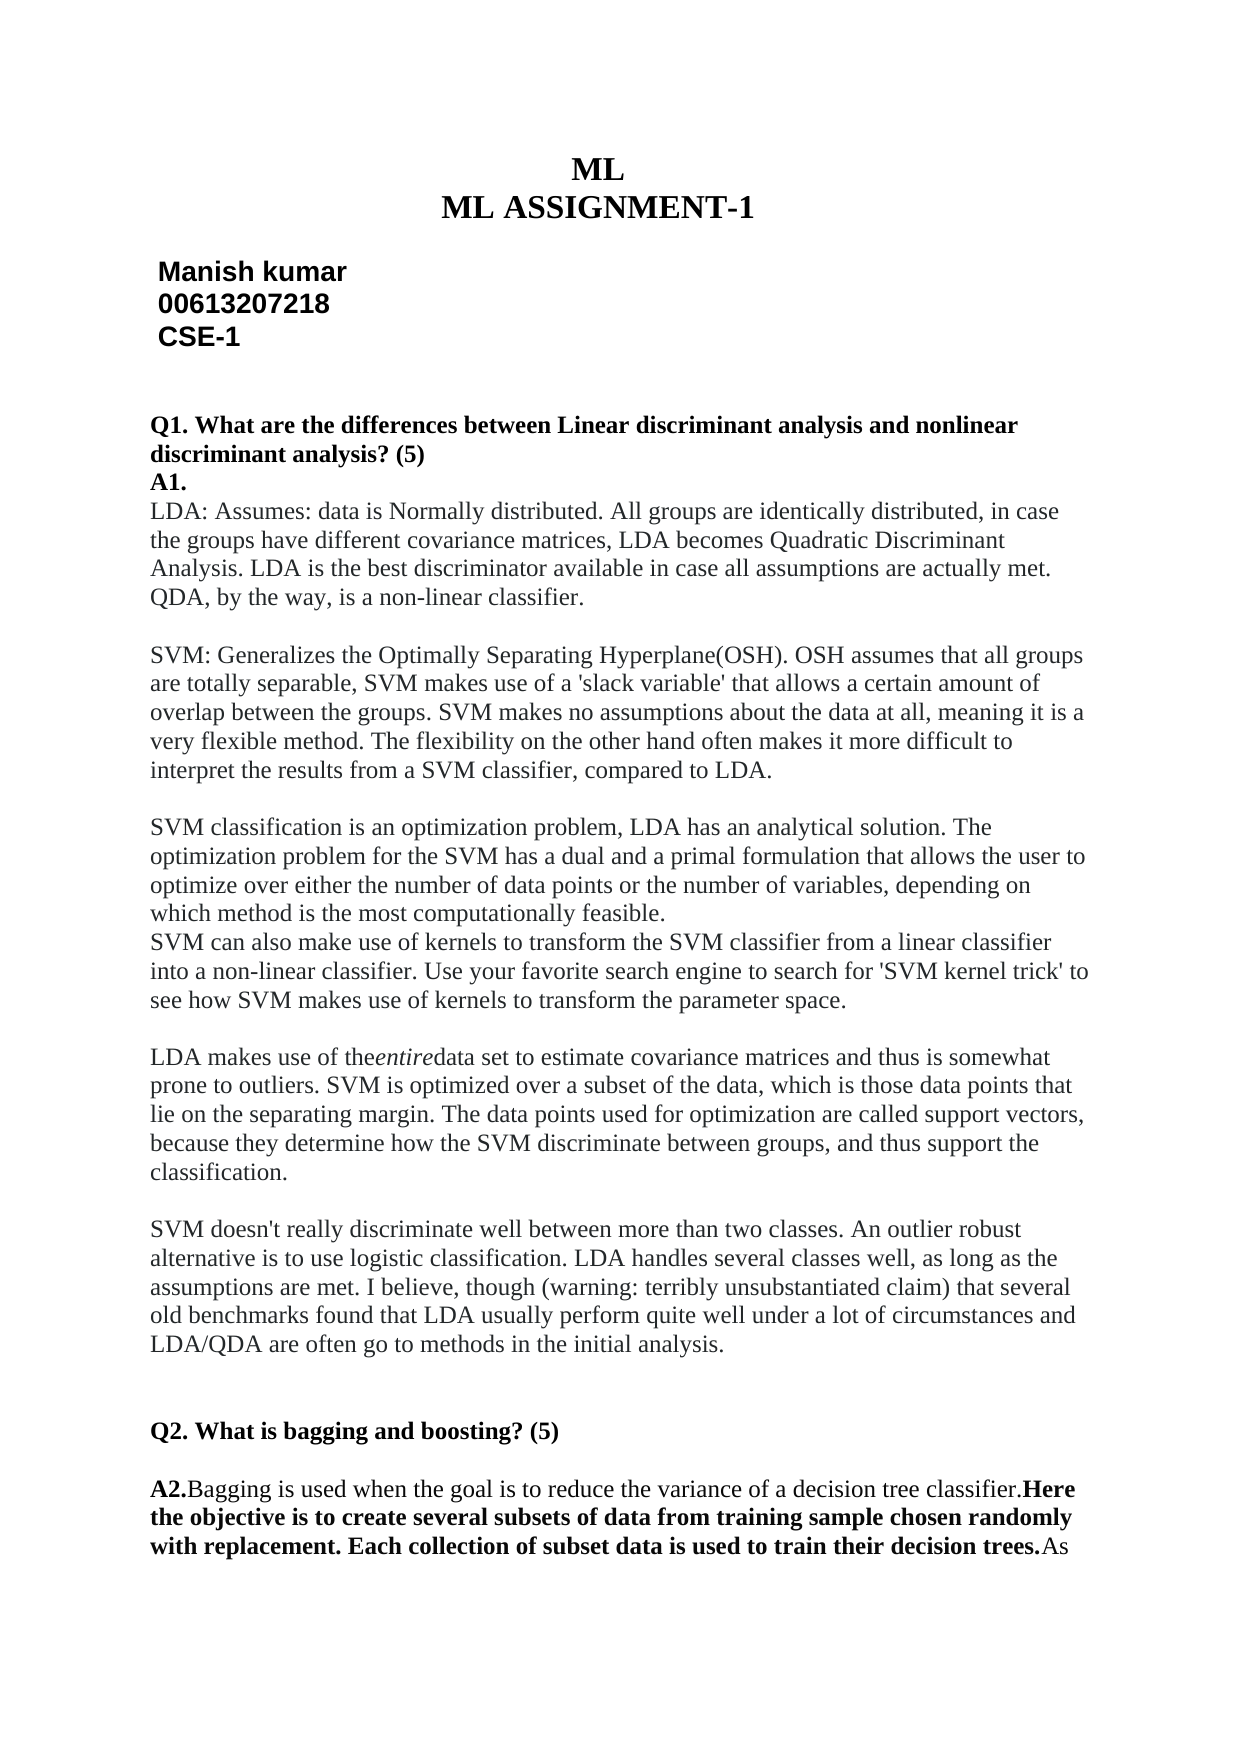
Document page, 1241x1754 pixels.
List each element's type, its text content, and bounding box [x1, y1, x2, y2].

text SVM classification is an optimization problem, LDA has an analytical solution. The optimization problem for the SVM has a dual and a primal formulation that allows the user to optimize over either the number of data points or the number of variables, depending on which method is the most computationally feasible. [150, 812, 1088, 927]
subtitle CSE-1 [158, 320, 1103, 352]
text Q1. What are the differences between Linear discriminant analysis and nonlinear discriminant analysis? (5) [150, 410, 1020, 467]
text A1. [150, 467, 1103, 496]
text SVM: Generalizes the Optimally Separating Hyperplane(OSH). OSH assumes that all groups are totally separable, SVM makes use of a 'slack variable' that allows a certain amount of overlap between the groups. SVM makes no assumptions about the data at all, meaning it is a very flexible method. The flexibility on the other hand often makes it more difficult to interpret the results from a SVM classifier, compared to LDA. [150, 640, 1090, 783]
subtitle Manish kumar [158, 256, 1103, 288]
subtitle Q2. What is bagging and boosting? (5) [150, 1416, 1103, 1444]
text A2.Bagging is used when the goal is to reduce the variance of a decision tree classifier.Here the objective is to create several subsets of data from training sample chosen randomly with replacement. Each collection of subset data is used to train their decision trees.As [150, 1474, 1089, 1560]
text SVM doesn't really discriminate well between more than two classes. An outlier robust alternative is to use logistic classification. LDA handles several classes well, as long as the assumptions are met. I believe, though (warning: terribly unsubstantiated claim) that several old benchmarks found that LDA usually perform quite well under a lot of circumstances and LDA/QDA are often go to methods in the initial analysis. [150, 1214, 1090, 1358]
text SVM can also make use of kernels to transform the SVM classifier from a linear classifier into a non-linear classifier. Use your favorite search engine to search for 'SVM kernel trick' to see how SVM makes use of kernels to transform the parameter space. [150, 927, 1090, 1013]
title ML ASSIGNMENT-1 [439, 188, 757, 226]
text LDA makes use of theentiredata set to estimate covariance matrices and thus is somewhat prone to outliers. SVM is optimized over a subset of the data, which is those data points that lie on the separating margin. The data points used for optimization are called support vectors, because they determine how the SVM discriminate between groups, and thus support the classification. [150, 1042, 1086, 1185]
subtitle 00613207218 [158, 288, 1103, 320]
text LDA: Assumes: data is Normally distributed. All groups are identically distributed, in case the groups have different covariance matrices, LDA becomes Quadratic Discriminant Analysis. LDA is the best discriminator available in case all assumptions are actually met. QDA, by the way, is a non-linear classifier. [150, 496, 1061, 611]
title ML [439, 150, 757, 188]
